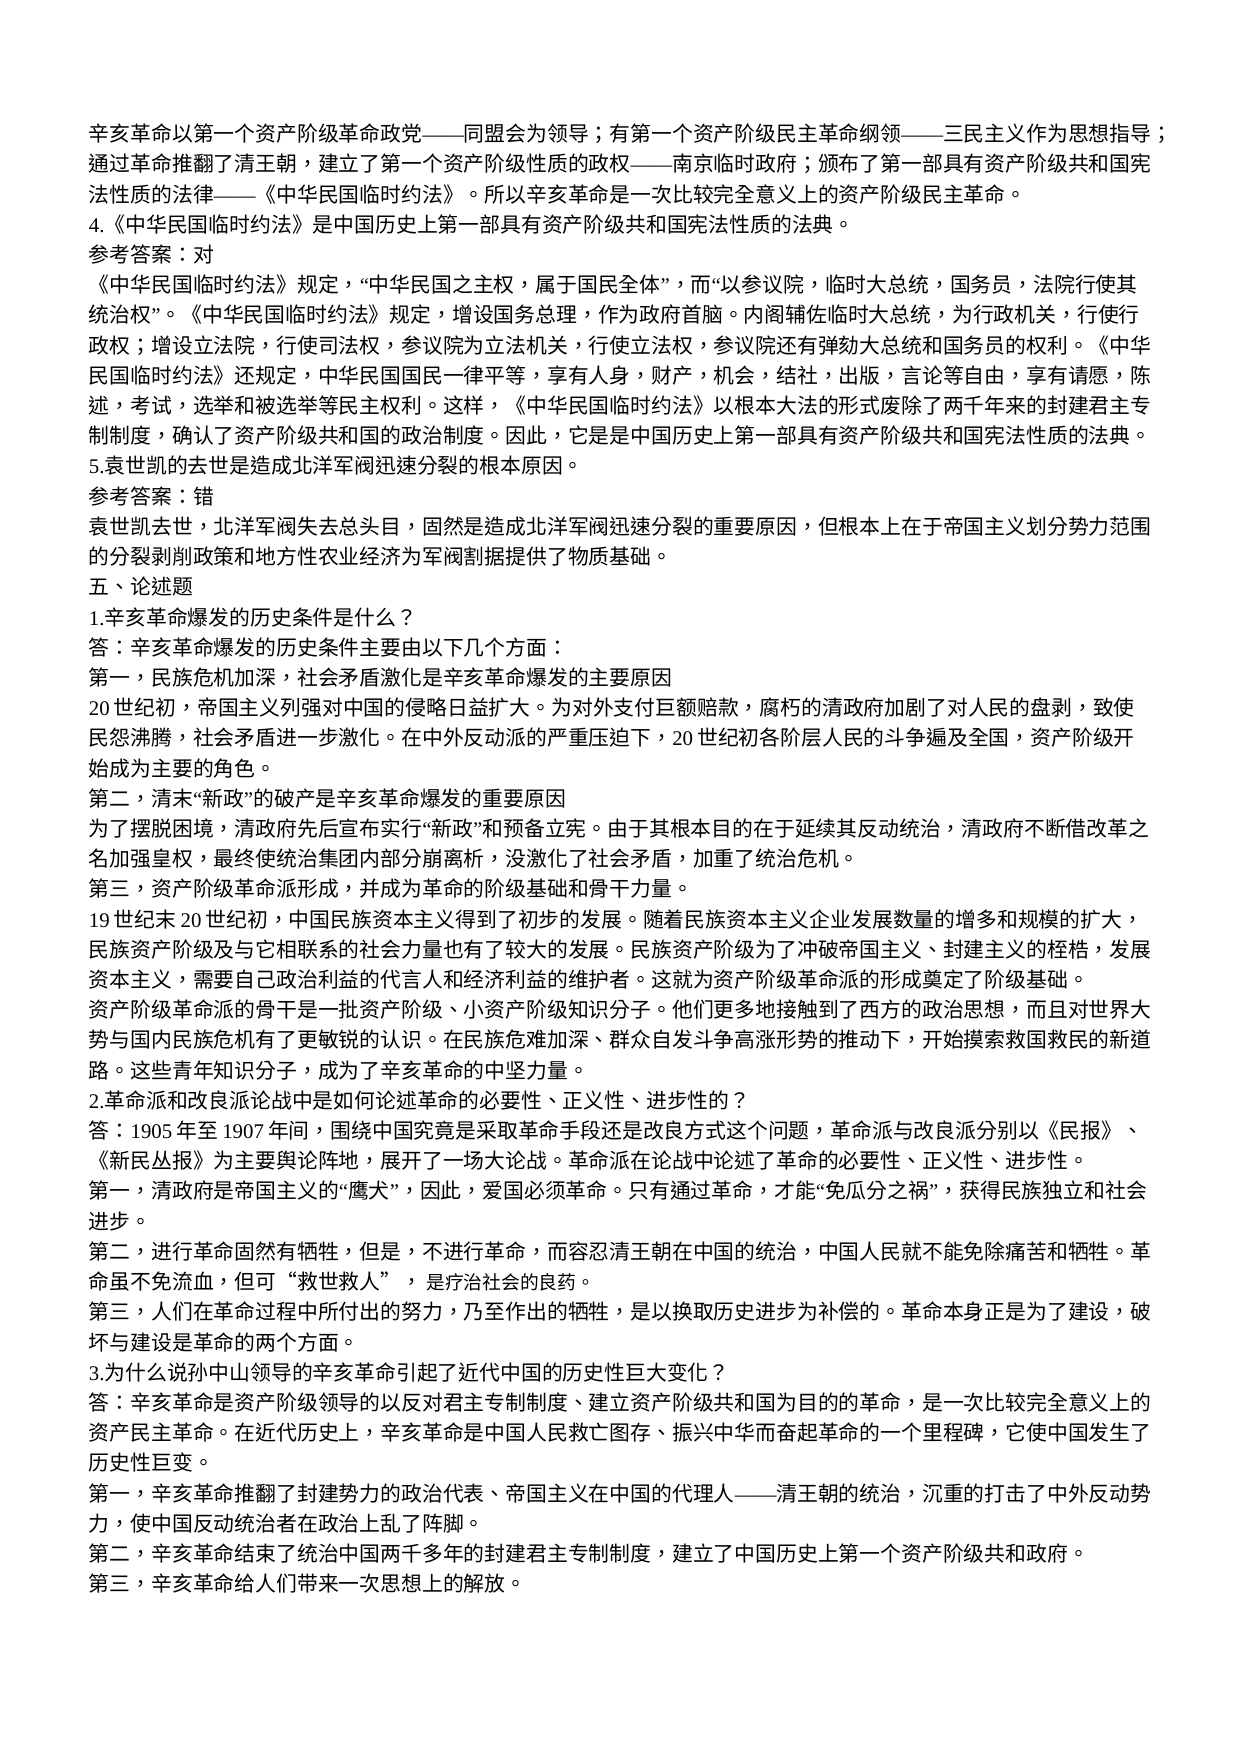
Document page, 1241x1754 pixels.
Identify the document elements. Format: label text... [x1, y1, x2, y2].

text 第一，清政府是帝国主义的“鹰犬”，因此，爱国必须革命。只有通过革命，才能“免瓜分之祸”，获得民族独立和社会进步。 [89, 1175, 1152, 1235]
text 第三，资产阶级革命派形成，并成为革命的阶级基础和骨干力量。 [89, 873, 1152, 903]
text 20世纪初，帝国主义列强对中国的侵略日益扩大。为对外支付巨额赔款，腐朽的清政府加剧了对人民的盘剥，致使民怨沸腾，社会矛盾进一步激化。在中外反动派的严重压迫下，20世纪初各阶层人民的斗争遍及全国，资产阶级开始成为主要的角色。 [89, 691, 1152, 782]
text 第三，辛亥革命给人们带来一次思想上的解放。 [89, 1567, 1152, 1598]
text 第一，民族危机加深，社会矛盾激化是辛亥革命爆发的主要原因 [89, 661, 1152, 691]
text 答：1905年至1907年间，围绕中国究竟是采取革命手段还是改良方式这个问题，革命派与改良派分别以《民报》、《新民丛报》为主要舆论阵地，展开了一场大论战。革命派在论战中论述了革命的必要性、正义性、进步性。 [89, 1114, 1152, 1175]
text 4.《中华民国临时约法》是中国历史上第一部具有资产阶级共和国宪法性质的法典。 [89, 208, 1152, 238]
text 辛亥革命以第一个资产阶级革命政党——同盟会为领导；有第一个资产阶级民主革命纲领——三民主义作为思想指导；通过革命推翻了清王朝，建立了第一个资产阶级性质的政权——南京临时政府；颁布了第一部具有资产阶级共和国宪法性质的法律——《中华民国临时约法》。所以辛亥革命是一次比较完全意义上的资产阶级民主革命。 [89, 117, 1152, 208]
text 第二，清末“新政”的破产是辛亥革命爆发的重要原因 [89, 782, 1152, 812]
text 2.革命派和改良派论战中是如何论述革命的必要性、正义性、进步性的？ [89, 1084, 1152, 1114]
text 为了摆脱困境，清政府先后宣布实行“新政”和预备立宪。由于其根本目的在于延续其反动统治，清政府不断借改革之名加强皇权，最终使统治集团内部分崩离析，没激化了社会矛盾，加重了统治危机。 [89, 812, 1152, 873]
text 参考答案：对 [89, 238, 1152, 268]
text 第三，人们在革命过程中所付出的努力，乃至作出的牺牲，是以换取历史进步为补偿的。革命本身正是为了建设，破坏与建设是革命的两个方面。 [89, 1296, 1152, 1356]
text 第一，辛亥革命推翻了封建势力的政治代表、帝国主义在中国的代理人——清王朝的统治，沉重的打击了中外反动势力，使中国反动统治者在政治上乱了阵脚。 [89, 1477, 1152, 1537]
text 答：辛亥革命爆发的历史条件主要由以下几个方面： [89, 631, 1152, 661]
text 第二，进行革命固然有牺牲，但是，不进行革命，而容忍清王朝在中国的统治，中国人民就不能免除痛苦和牺牲。革命虽不免流血，但可“救世救人”， 是疗治社会的良药。 [89, 1235, 1152, 1296]
text 《中华民国临时约法》规定，“中华民国之主权，属于国民全体”，而“以参议院，临时大总统，国务员，法院行使其统治权”。《中华民国临时约法》规定，增设国务总理，作为政府首脑。内阁辅佐临时大总统，为行政机关，行使行政权；增设立法院，行使司法权，参议院为立法机关，行使立法权，参议院还有弹劾大总统和国务员的权利。《中华民国临时约法》还规定，中华民国国民一律平等，享有人身，财产，机会，结社，出版，言论等自由，享有请愿，陈述，考试，选举和被选举等民主权利。这样，《中华民国临时约法》以根本大法的形式废除了两千年来的封建君主专制制度，确认了资产阶级共和国的政治制度。因此，它是是中国历史上第一部具有资产阶级共和国宪法性质的法典。 [89, 268, 1152, 450]
text 五、论述题 [89, 571, 1152, 601]
text 1.辛亥革命爆发的历史条件是什么？ [89, 601, 1152, 631]
text 第二，辛亥革命结束了统治中国两千多年的封建君主专制制度，建立了中国历史上第一个资产阶级共和政府。 [89, 1537, 1152, 1567]
text 3.为什么说孙中山领导的辛亥革命引起了近代中国的历史性巨大变化？ [89, 1356, 1152, 1386]
text 答：辛亥革命是资产阶级领导的以反对君主专制制度、建立资产阶级共和国为目的的革命，是一次比较完全意义上的资产民主革命。在近代历史上，辛亥革命是中国人民救亡图存、振兴中华而奋起革命的一个里程碑，它使中国发生了历史性巨变。 [89, 1386, 1152, 1477]
text 参考答案：错 [89, 480, 1152, 510]
text 5.袁世凯的去世是造成北洋军阀迅速分裂的根本原因。 [89, 450, 1152, 480]
text 资产阶级革命派的骨干是一批资产阶级、小资产阶级知识分子。他们更多地接触到了西方的政治思想，而且对世界大势与国内民族危机有了更敏锐的认识。在民族危难加深、群众自发斗争高涨形势的推动下，开始摸索救国救民的新道路。这些青年知识分子，成为了辛亥革命的中坚力量。 [89, 993, 1152, 1084]
text 19世纪末20世纪初，中国民族资本主义得到了初步的发展。随着民族资本主义企业发展数量的增多和规模的扩大，民族资产阶级及与它相联系的社会力量也有了较大的发展。民族资产阶级为了冲破帝国主义、封建主义的桎梏，发展资本主义，需要自己政治利益的代言人和经济利益的维护者。这就为资产阶级革命派的形成奠定了阶级基础。 [89, 903, 1152, 993]
text 袁世凯去世，北洋军阀失去总头目，固然是造成北洋军阀迅速分裂的重要原因，但根本上在于帝国主义划分势力范围的分裂剥削政策和地方性农业经济为军阀割据提供了物质基础。 [89, 510, 1152, 571]
